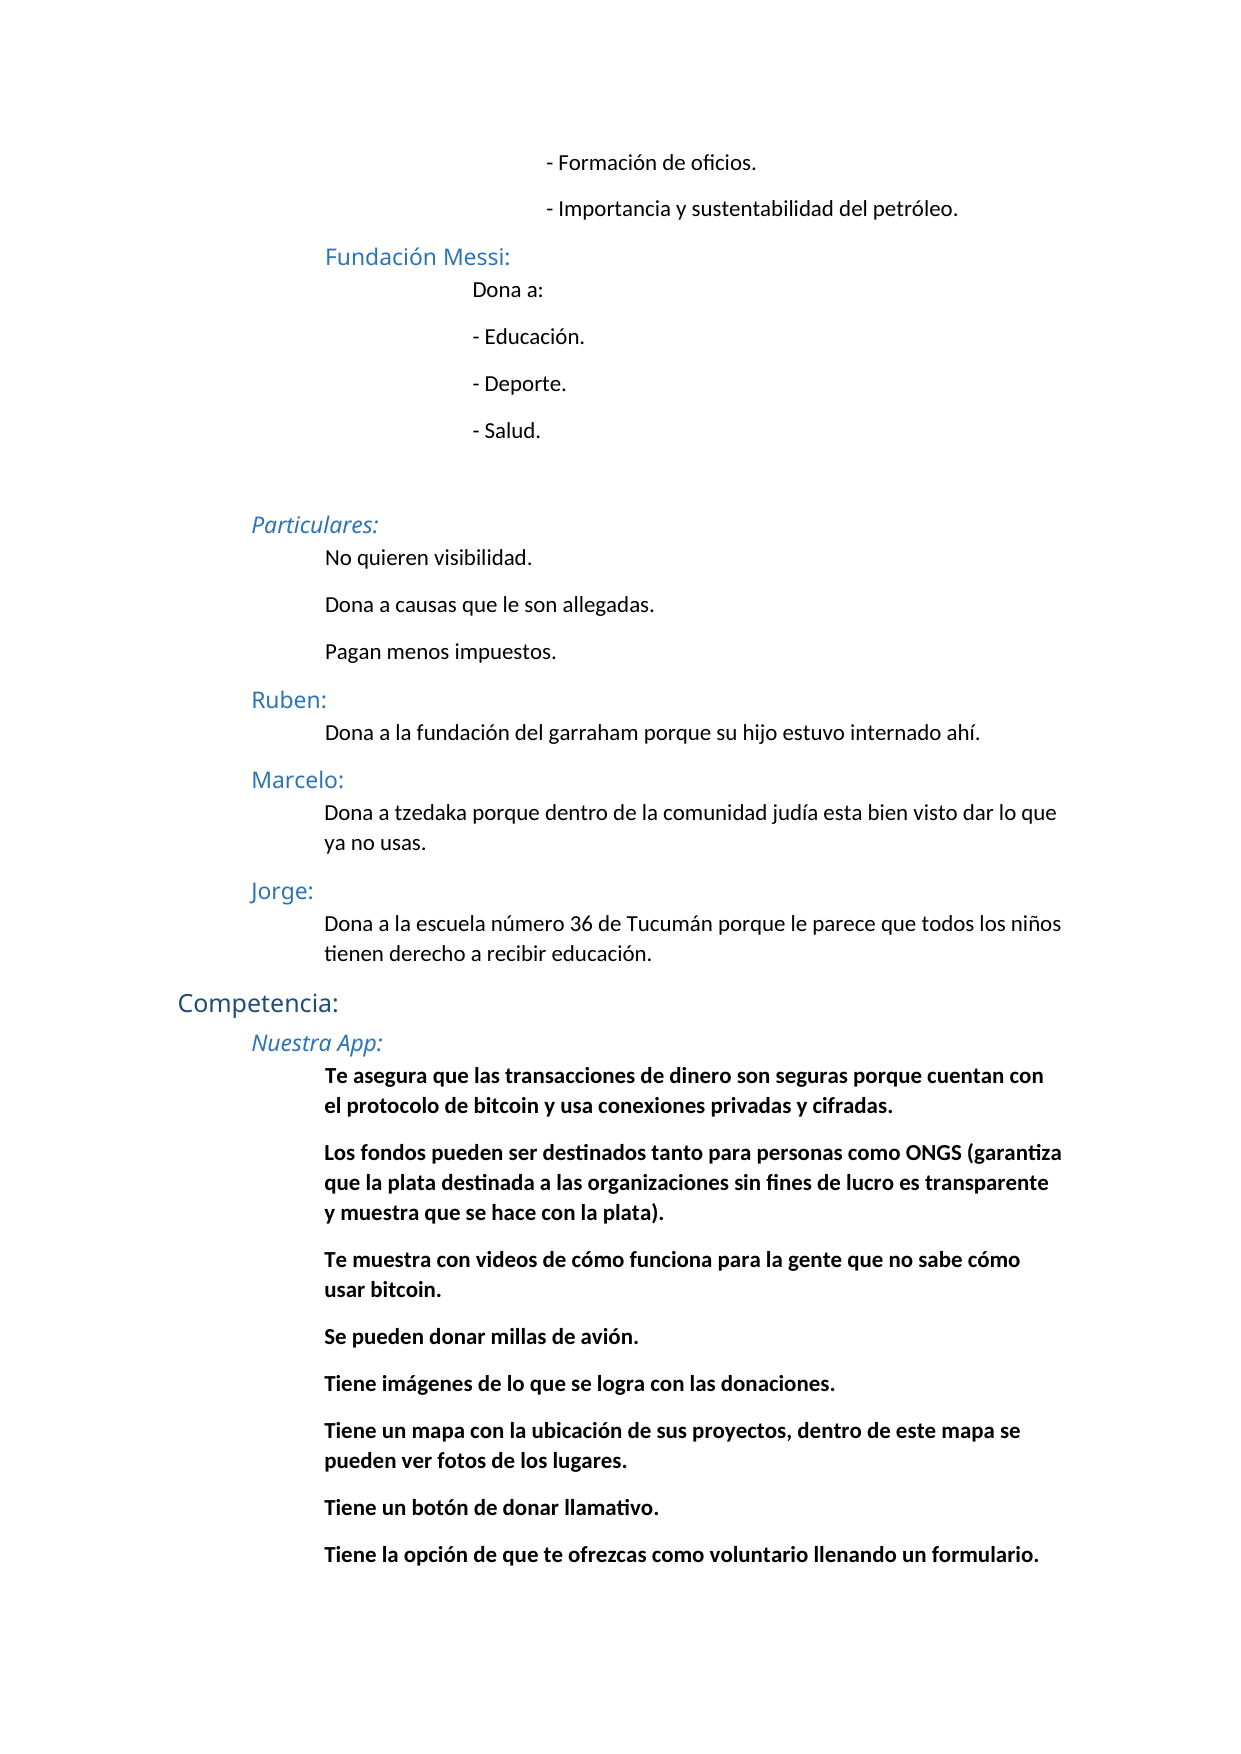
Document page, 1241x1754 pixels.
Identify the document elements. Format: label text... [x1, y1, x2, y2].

text Se pueden donar millas de avión. [324, 1322, 1063, 1350]
subtitle Particulares: [177, 509, 1063, 541]
text Dona a tzedaka porque dentro de la comunidad judía esta bien visto dar lo que ya no usas. [324, 798, 1063, 856]
text Tiene la opción de que te ofrezcas como voluntario llenando un formulario. [250, 1540, 1063, 1568]
subtitle Ruben: [251, 684, 1063, 715]
text - Deporte. [177, 369, 1063, 397]
subtitle Competencia: [177, 986, 1063, 1020]
text - Importancia y sustentabilidad del petróleo. [177, 194, 1063, 222]
text - Formación de oficios. [177, 148, 1063, 176]
text Tiene un mapa con la ubicación de sus proyectos, dentro de este mapa se pueden ver fotos de los lugares. [324, 1416, 1063, 1474]
text - Salud. [177, 416, 1063, 444]
text Tiene un botón de donar llamativo. [250, 1493, 1063, 1521]
text Dona a la escuela número 36 de Tucumán porque le parece que todos los niños tienen derecho a recibir educación. [324, 909, 1063, 967]
text Tiene imágenes de lo que se logra con las donaciones. [324, 1369, 1063, 1397]
text Dona a causas que le son allegadas. [177, 590, 1063, 618]
text - Educación. [177, 322, 1063, 350]
subtitle Jorge: [177, 875, 1063, 907]
text Dona a: [177, 275, 1063, 303]
text Te muestra con videos de cómo funciona para la gente que no sabe cómo usar bitcoin. [324, 1245, 1063, 1303]
text Te asegura que las transacciones de dinero son seguras porque cuentan con el protocolo de bitcoin y usa conexiones privadas y cifradas. [324, 1061, 1063, 1119]
subtitle Nuestra App: [177, 1027, 1063, 1058]
subtitle Marcelo: [177, 764, 1063, 796]
text Pagan menos impuestos. [177, 637, 1063, 665]
subtitle Fundación Messi: [177, 241, 1063, 273]
text No quieren visibilidad. [177, 543, 1063, 571]
text Los fondos pueden ser destinados tanto para personas como ONGS (garantiza que la plata destinada a las organizaciones sin fines de lucro es transparente y muestra que se hace con la plata). [324, 1138, 1063, 1226]
text Dona a la fundación del garraham porque su hijo estuvo internado ahí. [177, 718, 1063, 746]
